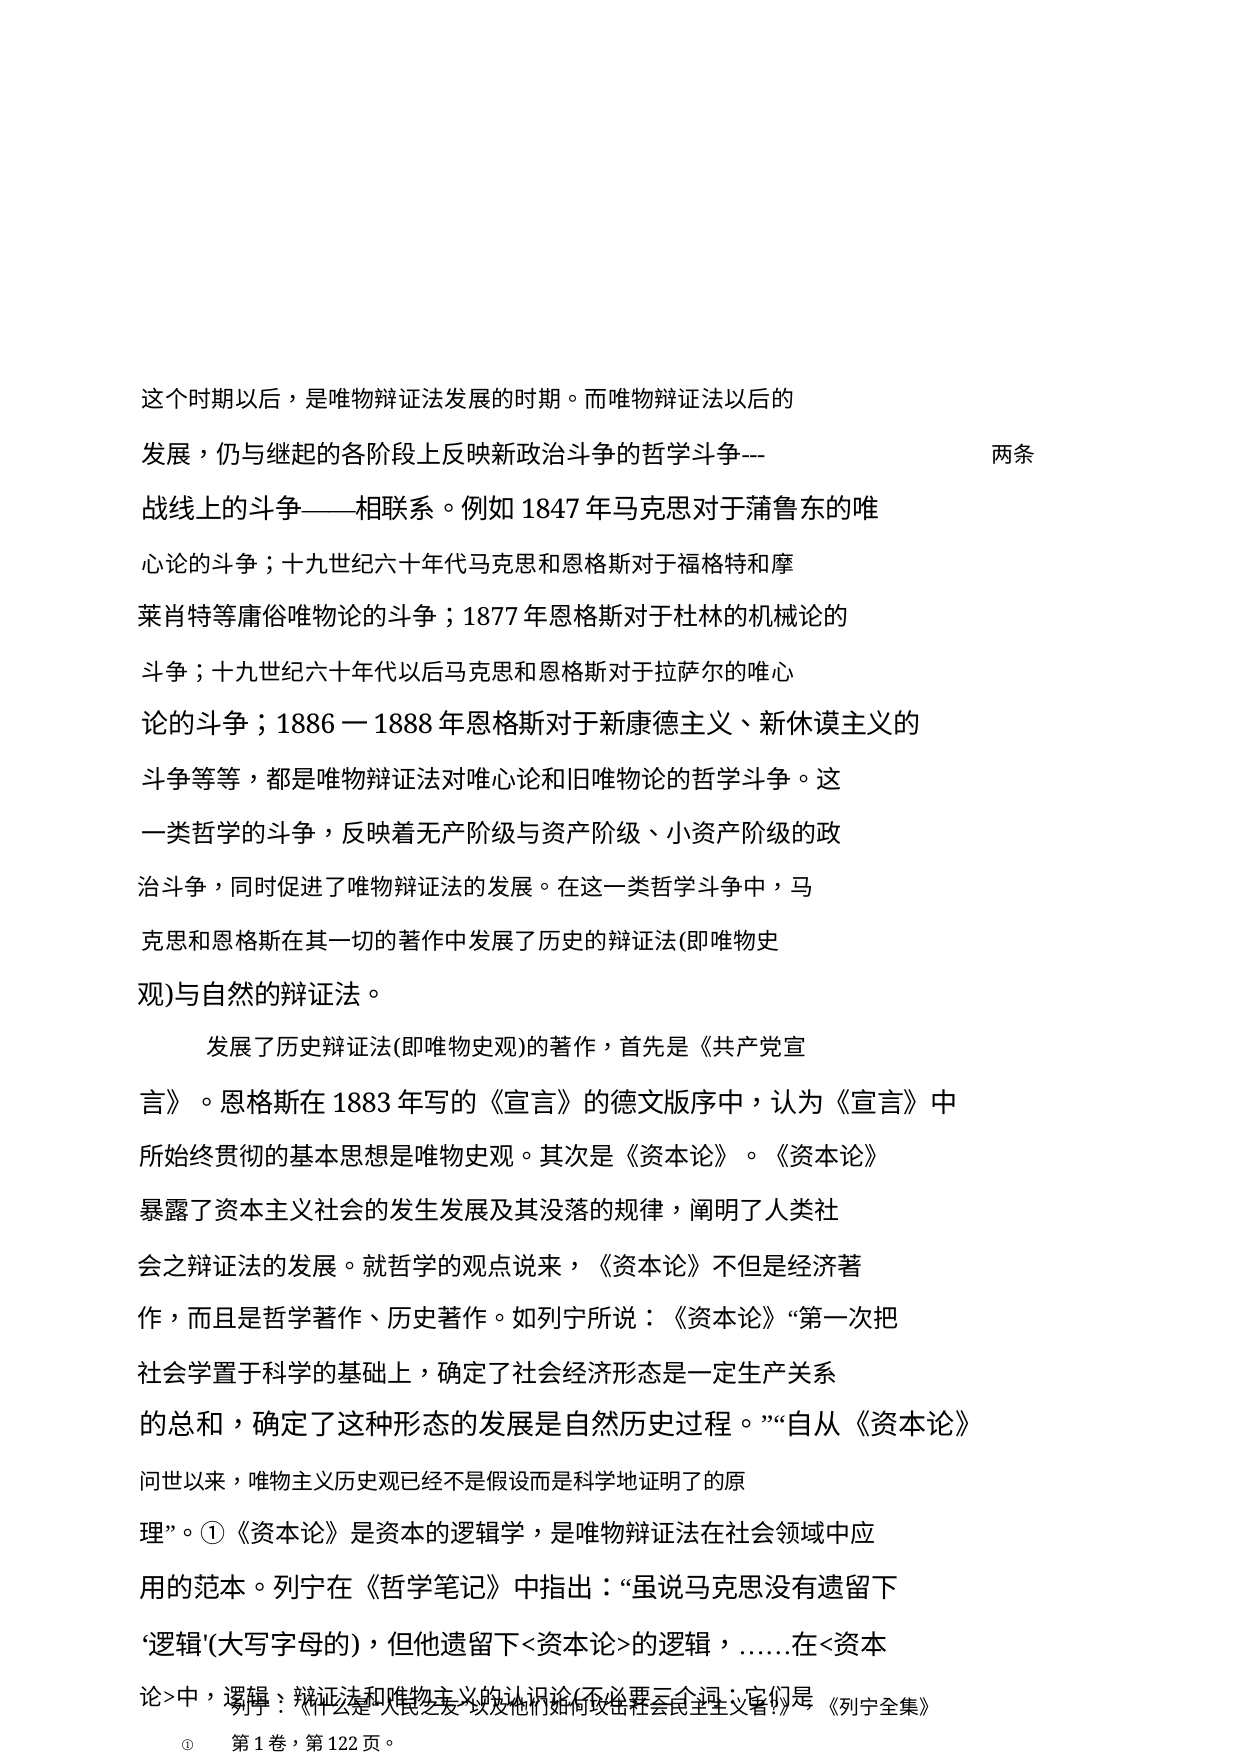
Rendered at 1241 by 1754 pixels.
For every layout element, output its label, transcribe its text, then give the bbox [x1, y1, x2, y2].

text 发展，仍与继起的各阶段上反映新政治斗争的哲学斗争--- [142, 443, 893, 468]
text 所始终贯彻的基本思想是唯物史观。其次是《资本论》。《资本论》 [139, 1145, 1062, 1170]
text 的总和，确定了这种形态的发展是自然历史过程。”“自从《资本论》 [139, 1412, 1146, 1440]
text 战线上的斗争——相联系。例如1847年马克思对于蒲鲁东的唯 [142, 497, 1001, 524]
text 斗争等等，都是唯物辩证法对唯心论和旧唯物论的哲学斗争。这 [142, 768, 1001, 793]
text 克思和恩格斯在其一切的著作中发展了历史的辩证法(即唯物史 [142, 931, 1001, 954]
text 用的范本。列宁在《哲学笔记》中指出：“虽说马克思没有遗留下 [139, 1577, 1029, 1603]
text ‘逻辑'(大写字母的)，但他遗留下<资本论>的逻辑，……在<资本 [142, 1633, 1031, 1659]
text 列宁：《什么是“人民之友”以及他们如何攻击社会民主主义者?》，《列宁全集》 [231, 1698, 1071, 1718]
text 论的斗争；1886一1888年恩格斯对于新康德主义、新休谟主义的 [142, 712, 1001, 739]
text 作，而且是哲学著作、历史著作。如列宁所说：《资本论》“第一次把 [137, 1308, 1029, 1333]
text 观)与自然的辩证法。 [137, 983, 1001, 1009]
text 发展了历史辩证法(即唯物史观)的著作，首先是《共产党宣 [206, 1037, 904, 1060]
text 言》。恩格斯在1883年写的《宣言》的德文版序中，认为《宣言》中 [139, 1091, 1062, 1118]
text 莱肖特等庸俗唯物论的斗争；1877年恩格斯对于杜林的机械论的 [137, 606, 1001, 631]
text 治斗争，同时促进了唯物辩证法的发展。在这一类哲学斗争中，马 [137, 877, 1001, 900]
text 暴露了资本主义社会的发生发展及其没落的规律，阐明了人类社 [139, 1199, 1062, 1224]
text 会之辩证法的发展。就哲学的观点说来，《资本论》不但是经济著 [137, 1256, 1029, 1281]
text 一类哲学的斗争，反映着无产阶级与资产阶级、小资产阶级的政 [142, 822, 1001, 847]
text 两条 [992, 445, 1068, 467]
text 问世以来，唯物主义历史观已经不是假设而是科学地证明了的原 [139, 1472, 1146, 1494]
text 心论的斗争；十九世纪六十年代马克思和恩格斯对于福格特和摩 [142, 554, 1001, 577]
text 理”。①《资本论》是资本的逻辑学，是唯物辩证法在社会领域中应 [139, 1522, 1029, 1547]
text ① [181, 1737, 223, 1754]
text 斗争；十九世纪六十年代以后马克思和恩格斯对于拉萨尔的唯心 [142, 662, 1001, 685]
text 这个时期以后，是唯物辩证法发展的时期。而唯物辩证法以后的 [142, 389, 893, 412]
text 社会学置于科学的基础上，确定了社会经济形态是一定生产关系 [137, 1362, 1029, 1387]
text 第1卷，第122页。 [231, 1736, 1071, 1754]
